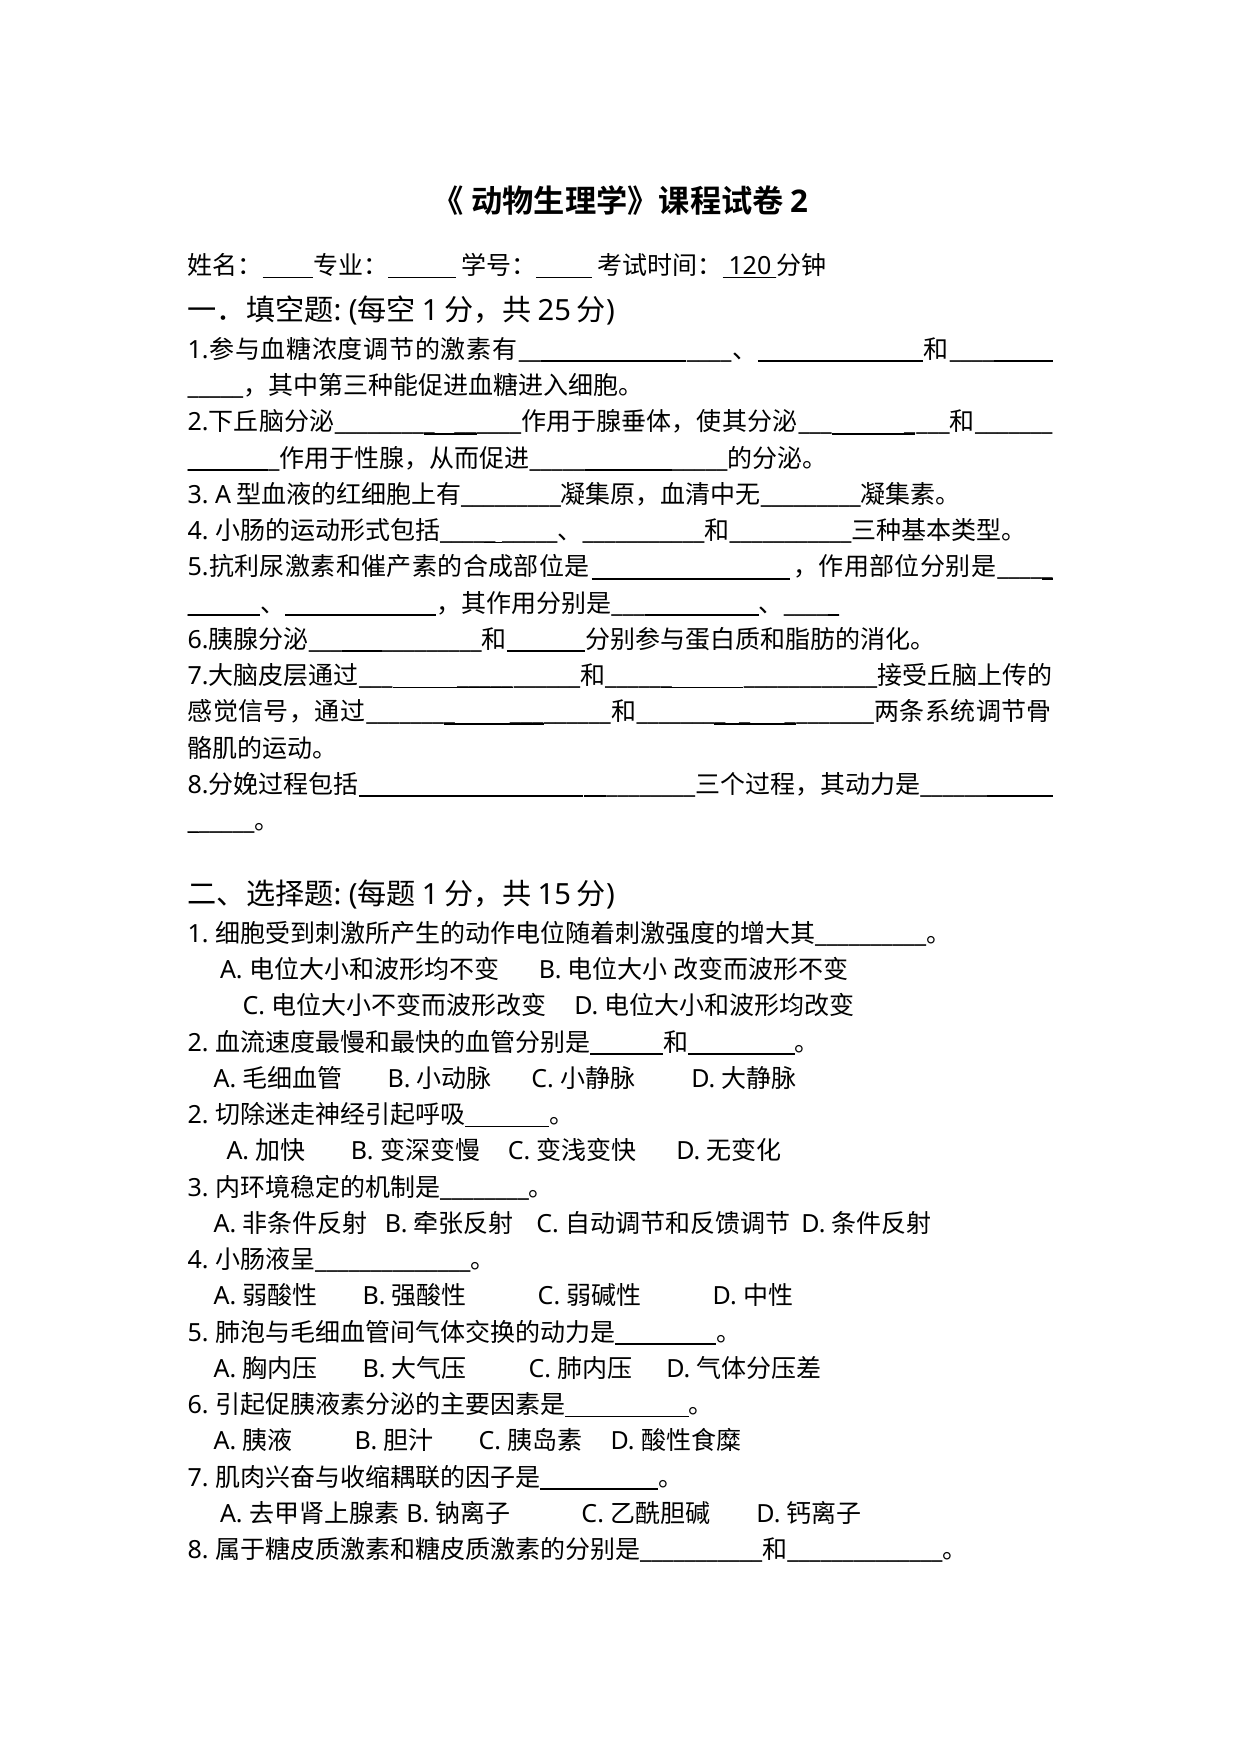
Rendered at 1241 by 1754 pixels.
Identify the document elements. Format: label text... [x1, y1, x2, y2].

text C. 电位大小不变而波形改变 D. 电位大小和波形均改变 [187, 986, 1053, 1022]
text 一．填空题: (每空1分，共25分) [187, 287, 1053, 329]
text 《 动物生理学》课程试卷2 [187, 162, 1053, 224]
text A. 电位大小和波形均不变 B. 电位大小 改变而波形不变 [187, 949, 1053, 986]
text A. 毛细血管 B. 小动脉 C. 小静脉 D. 大静脉 [187, 1058, 1053, 1094]
text 2. 切除迷走神经引起呼吸 。 [187, 1094, 1053, 1131]
text 二、选择题: (每题1分，共15分) [187, 871, 1053, 913]
text A. 弱酸性 B. 强酸性 C. 弱碱性 D. 中性 [187, 1276, 1053, 1312]
text A. 胰液 B. 胆汁 C. 胰岛素 D. 酸性食糜 [187, 1421, 1053, 1457]
text 3. A型血液的红细胞上有_________凝集原，血清中无_________凝集素。 [187, 474, 1053, 511]
text 1.参与血糖浓度调节的激素有____ ______、 和____ __ _____，其中第三种能促进血糖进入细胞。 [187, 329, 1053, 402]
text A. 胸内压 B. 大气压 C. 肺内压 D. 气体分压差 [187, 1348, 1053, 1384]
text 7. 肌肉兴奋与收缩耦联的因子是 。 [187, 1457, 1053, 1493]
text A. 非条件反射 B. 牵张反射 C. 自动调节和反馈调节 D. 条件反射 [187, 1203, 1053, 1239]
text 7.大脑皮层通过___ ___________和______ ____________接受丘脑上传的感觉信号，通过________ _________和________ _ ________两条系统调节骨骼肌的运动。 [187, 656, 1053, 764]
text A. 加快 B. 变深变慢 C. 变浅变快 D. 无变化 [187, 1131, 1053, 1167]
text 1. 细胞受到刺激所产生的动作电位随着刺激强度的增大其__________。 [187, 913, 1053, 949]
text 8.分娩过程包括 __________三个过程，其动力是_______ ________。 [187, 764, 1053, 837]
text 3. 内环境稳定的机制是________。 [187, 1167, 1053, 1203]
text A. 去甲肾上腺素 B. 钠离子 C. 乙酰胆碱 D. 钙离子 [187, 1493, 1053, 1529]
text 4. 小肠液呈______________。 [187, 1239, 1053, 1276]
text 5. 肺泡与毛细血管间气体交换的动力是 。 [187, 1312, 1053, 1348]
text 6. 引起促胰液素分泌的主要因素是 。 [187, 1384, 1053, 1421]
text 2.下丘脑分泌_________ ______作用于腺垂体，使其分泌___ ____和_________ _作用于性腺，从而促进_____ _ ______的分泌。 [187, 402, 1053, 474]
text 6.胰腺分泌___ ____________和 分别参与蛋白质和脂肪的消化。 [187, 619, 1053, 656]
text 姓名： 专业： 学号： 考试时间： 120分钟 [187, 224, 1053, 287]
text 5.抗利尿激素和催产素的合成部位是 ，作用部位分别是_____ _ __ 、 ，其作用分别是_____ ___、_____ [187, 547, 1053, 619]
text 4. 小肠的运动形式包括_____ _____、___________和___________三种基本类型。 [187, 511, 1053, 547]
text 2. 血流速度最慢和最快的血管分别是 和 。 [187, 1022, 1053, 1058]
text 8. 属于糖皮质激素和糖皮质激素的分别是___________和______________。 [187, 1529, 1053, 1566]
